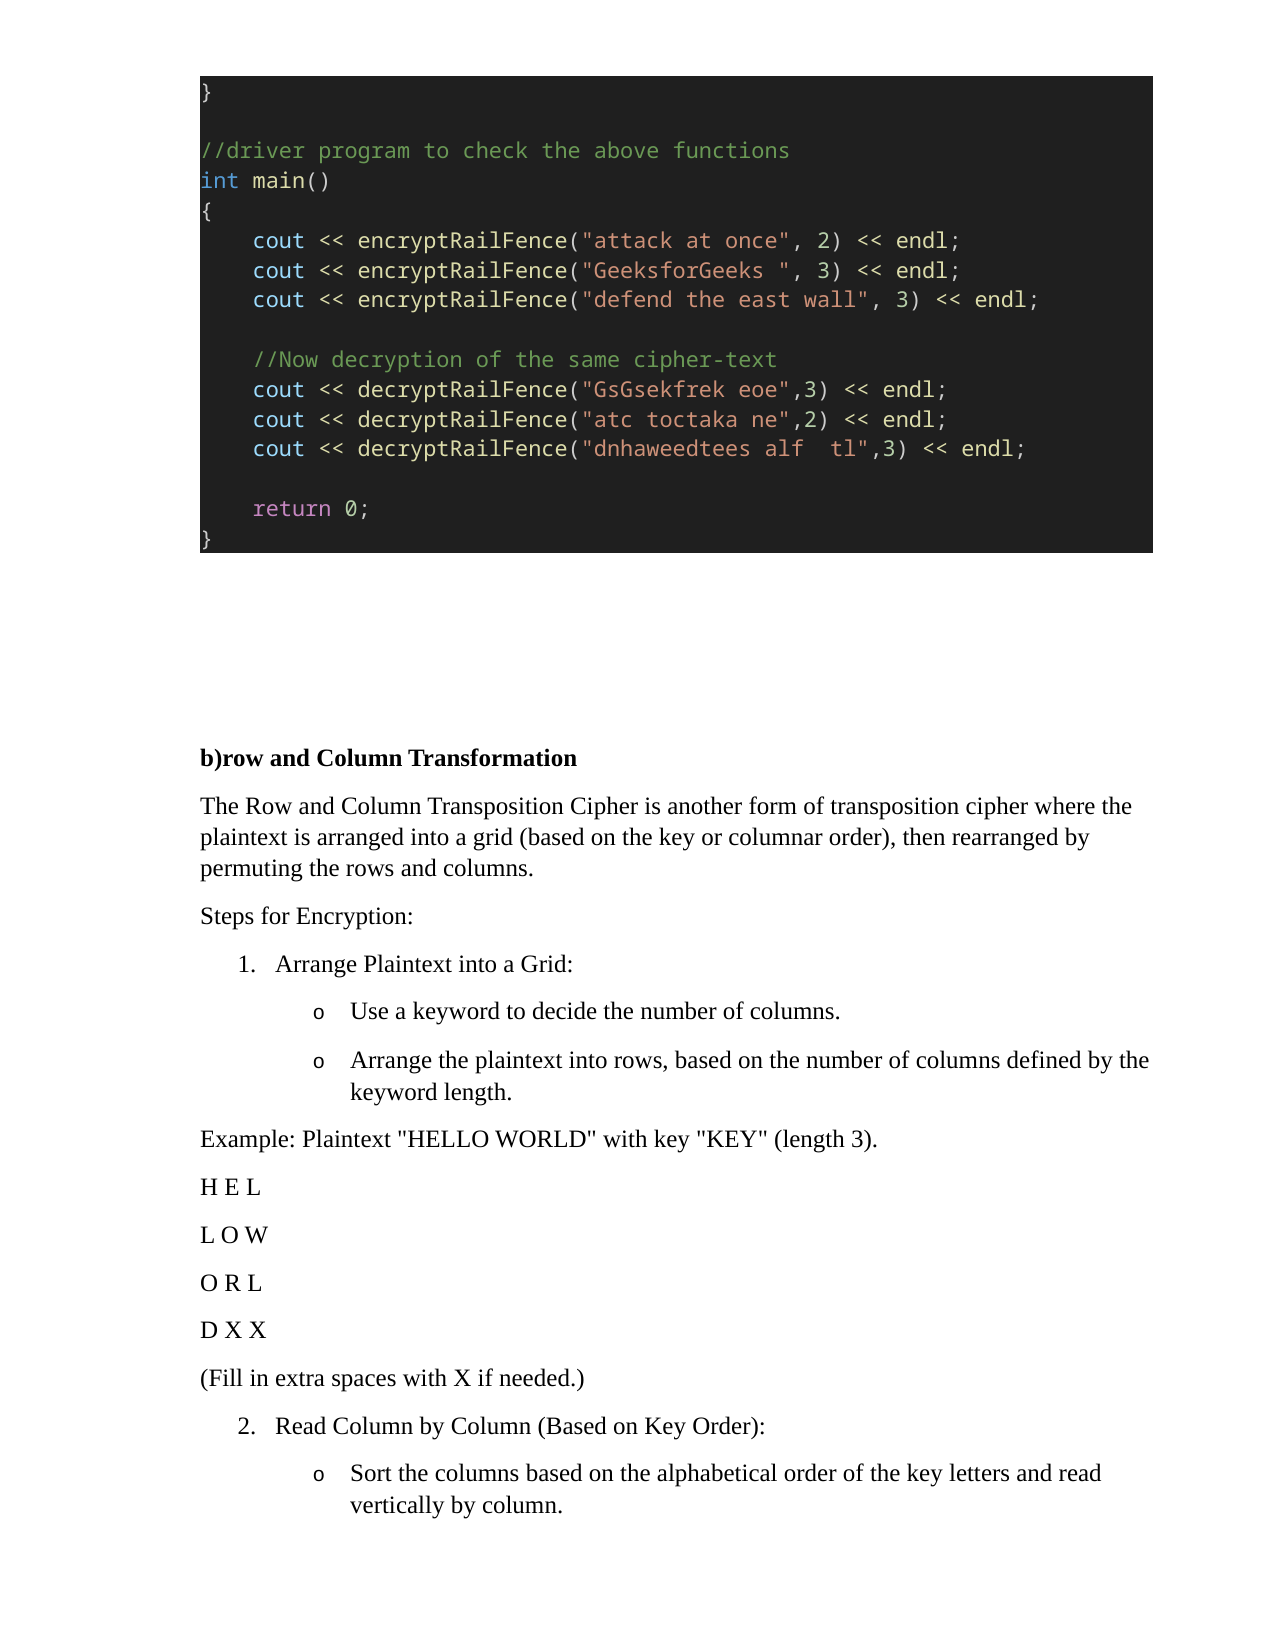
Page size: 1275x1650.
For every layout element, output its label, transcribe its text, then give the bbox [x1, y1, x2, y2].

text int main() [200, 165, 1153, 195]
list Arrange Plaintext into a Grid: [237, 949, 1153, 977]
text //driver program to check the above functions [200, 136, 1153, 165]
text D X X [200, 1315, 1153, 1344]
text } [200, 76, 1153, 106]
text } [200, 523, 1153, 553]
text Steps for Encryption: [200, 901, 1153, 930]
text cout << decryptRailFence("atc toctaka ne",2) << endl; [200, 404, 1153, 433]
text b)row and Column Transformation [200, 743, 1153, 772]
list Sort the columns based on the alphabetical order of the key letters and read vertically by column. [312, 1458, 1153, 1519]
text Example: Plaintext "HELLO WORLD" with key "KEY" (length 3). [200, 1124, 1153, 1153]
text cout << encryptRailFence("defend the east wall", 3) << endl; [200, 284, 1153, 314]
text (Fill in extra spaces with X if needed.) [200, 1363, 1153, 1392]
text cout << decryptRailFence("GsGsekfrek eoe",3) << endl; [200, 374, 1153, 404]
text O R L [200, 1268, 1153, 1296]
text H E L [200, 1172, 1153, 1201]
text //Now decryption of the same cipher-text [200, 344, 1153, 374]
text return 0; [200, 493, 1153, 523]
text { [200, 195, 1153, 225]
text The Row and Column Transposition Cipher is another form of transposition cipher where the plaintext is arranged into a grid (based on the key or columnar order), then rearranged by permuting the rows and columns. [200, 791, 1153, 882]
text L O W [200, 1220, 1153, 1249]
text cout << encryptRailFence("GeeksforGeeks ", 3) << endl; [200, 255, 1153, 284]
text cout << encryptRailFence("attack at once", 2) << endl; [200, 225, 1153, 255]
text cout << decryptRailFence("dnhaweedtees alf tl",3) << endl; [200, 433, 1153, 463]
list Read Column by Column (Based on Key Order): [237, 1411, 1153, 1439]
list Use a keyword to decide the number of columns. [312, 996, 1153, 1026]
list Arrange the plaintext into rows, based on the number of columns defined by the keyword length. [312, 1045, 1153, 1106]
